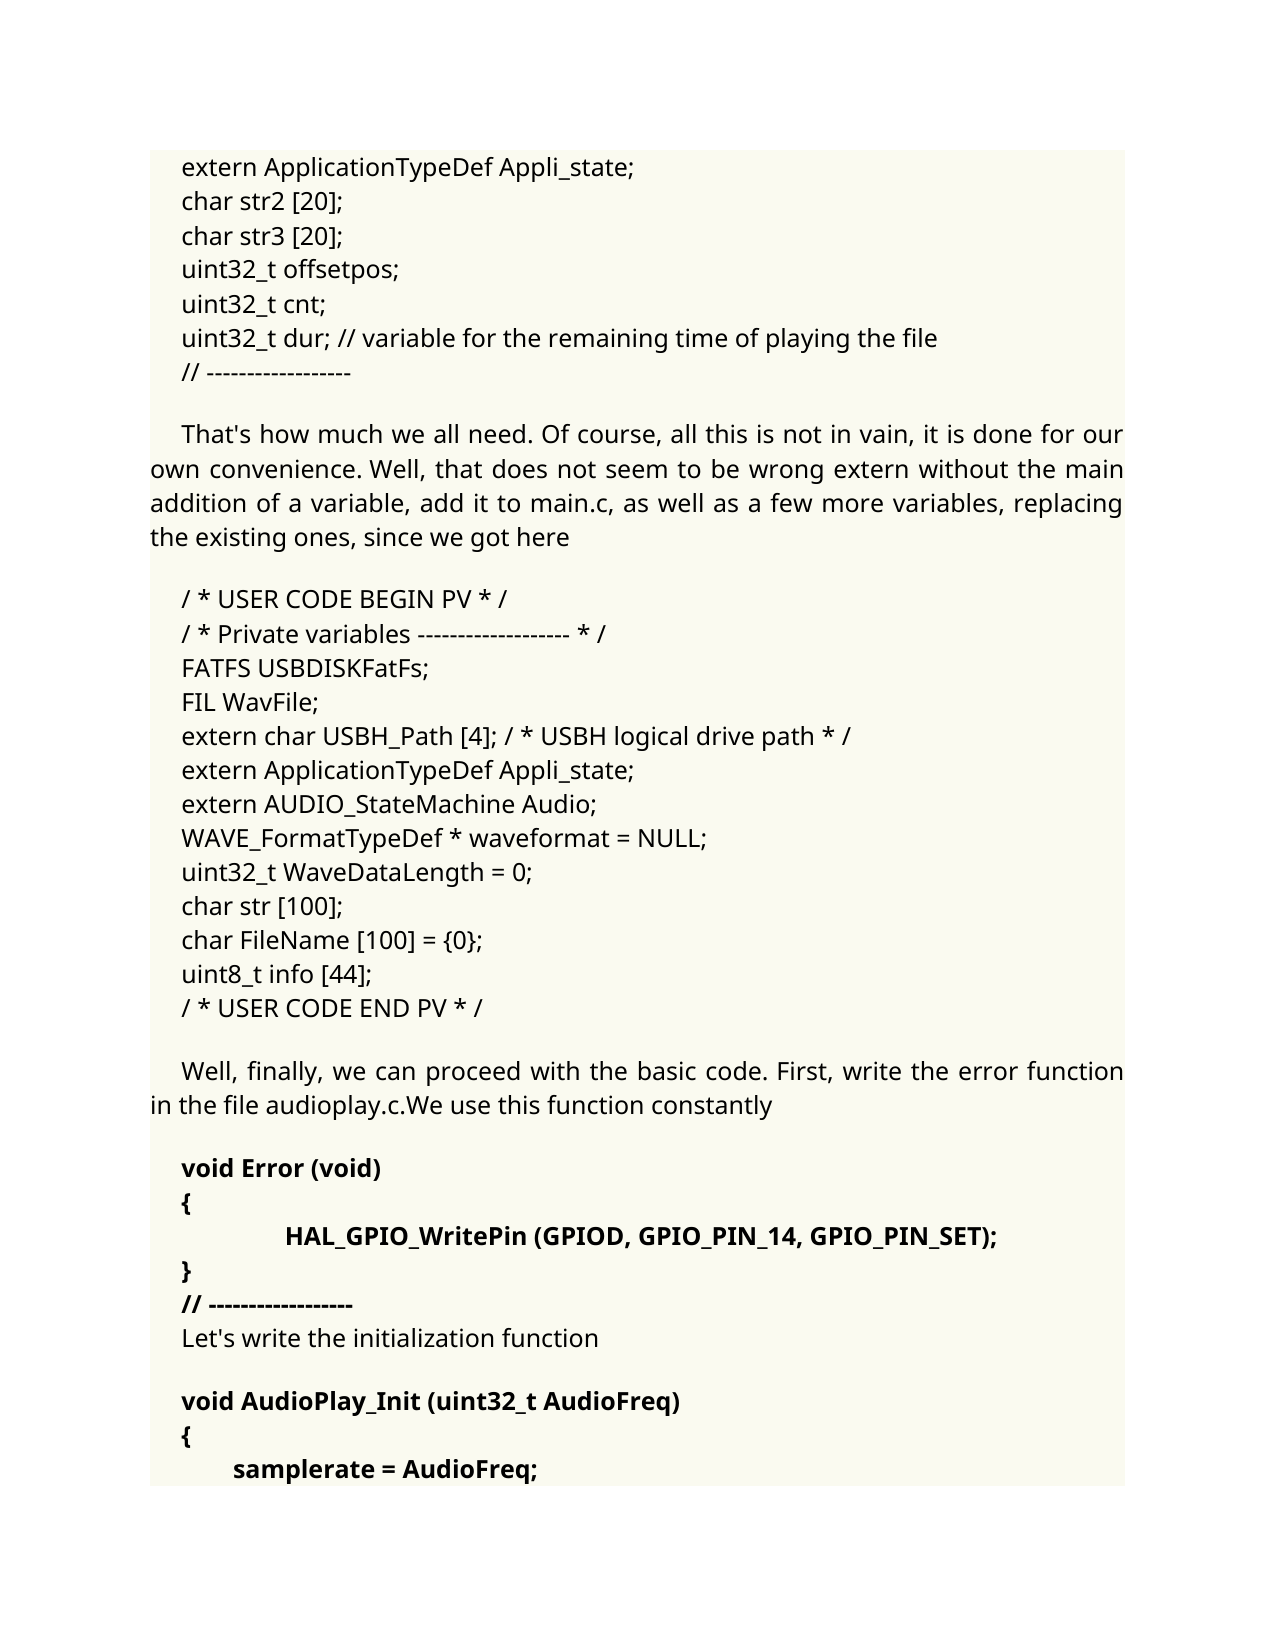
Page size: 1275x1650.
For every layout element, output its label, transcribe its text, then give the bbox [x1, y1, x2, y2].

text uint32_t cnt; [150, 286, 1125, 320]
text char str2 [20]; [150, 184, 1125, 218]
text extern AUDIO_StateMachine Audio; [150, 787, 1125, 821]
text / * Private variables ------------------- * / [150, 616, 1125, 650]
text uint32_t offsetpos; [150, 252, 1125, 286]
text That's how much we all need. Of course, all this is not in vain, it is done for our own convenience. Well, that does not seem to be wrong extern without the main addition of a variable, add it to main.c, as well as a few more variables, replacing the existing ones, since we got here [150, 417, 1125, 553]
text char str3 [20]; [150, 218, 1125, 252]
text uint32_t WaveDataLength = 0; [150, 855, 1125, 889]
text char FileName [100] = {0}; [150, 923, 1125, 957]
text uint8_t info [44]; [150, 957, 1125, 991]
text samplerate = AudioFreq; [150, 1452, 1125, 1486]
text // ------------------ [150, 1287, 1125, 1321]
text Let's write the initialization function [150, 1321, 1125, 1355]
text extern ApplicationTypeDef Appli_state; [150, 150, 1125, 184]
text WAVE_FormatTypeDef * waveformat = NULL; [150, 821, 1125, 855]
text Well, finally, we can proceed with the basic code. First, write the error function in the file audioplay.c.We use this function constantly [150, 1054, 1125, 1122]
text extern char USBH_Path [4]; / * USBH logical drive path * / [150, 718, 1125, 752]
text { [150, 1185, 1125, 1219]
text { [150, 1418, 1125, 1452]
text / * USER CODE END PV * / [150, 991, 1125, 1025]
text } [150, 1253, 1125, 1287]
text HAL_GPIO_WritePin (GPIOD, GPIO_PIN_14, GPIO_PIN_SET); [150, 1219, 1125, 1253]
text void Error (void) [150, 1151, 1125, 1185]
text // ------------------ [150, 354, 1125, 388]
text extern ApplicationTypeDef Appli_state; [150, 752, 1125, 787]
text FATFS USBDISKFatFs; [150, 650, 1125, 684]
text char str [100]; [150, 889, 1125, 923]
text uint32_t dur; // variable for the remaining time of playing the file [150, 320, 1125, 354]
text / * USER CODE BEGIN PV * / [150, 582, 1125, 616]
text void AudioPlay_Init (uint32_t AudioFreq) [150, 1384, 1125, 1418]
text FIL WavFile; [150, 684, 1125, 718]
